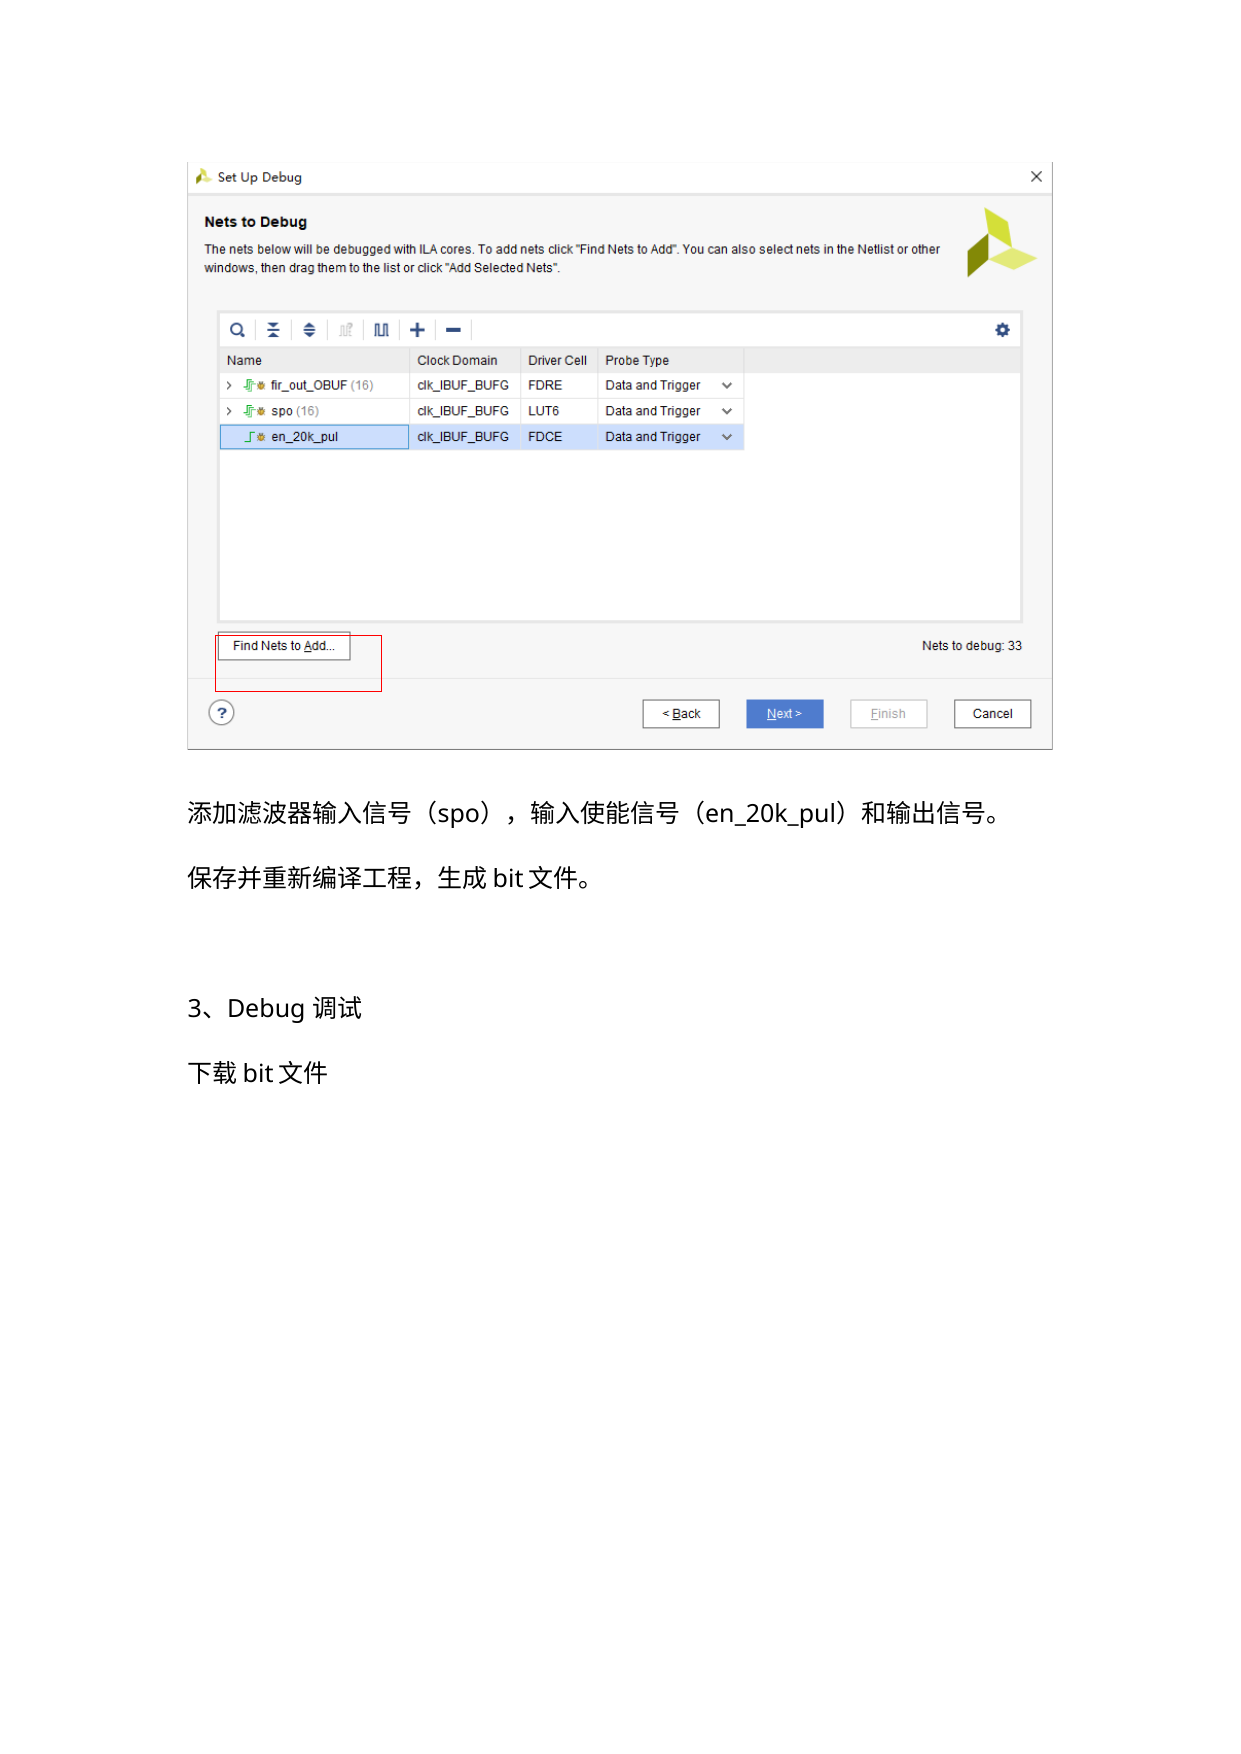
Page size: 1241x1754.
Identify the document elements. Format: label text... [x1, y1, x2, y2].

text 下载bit文件 [187, 1039, 1053, 1104]
text 添加滤波器输入信号（spo），输入使能信号（en_20k_pul）和输出信号。 [187, 779, 1053, 844]
text 保存并重新编译工程，生成bit文件。 [187, 844, 1053, 909]
picture [187, 162, 1053, 750]
text 3、Debug 调试 [187, 974, 1053, 1039]
